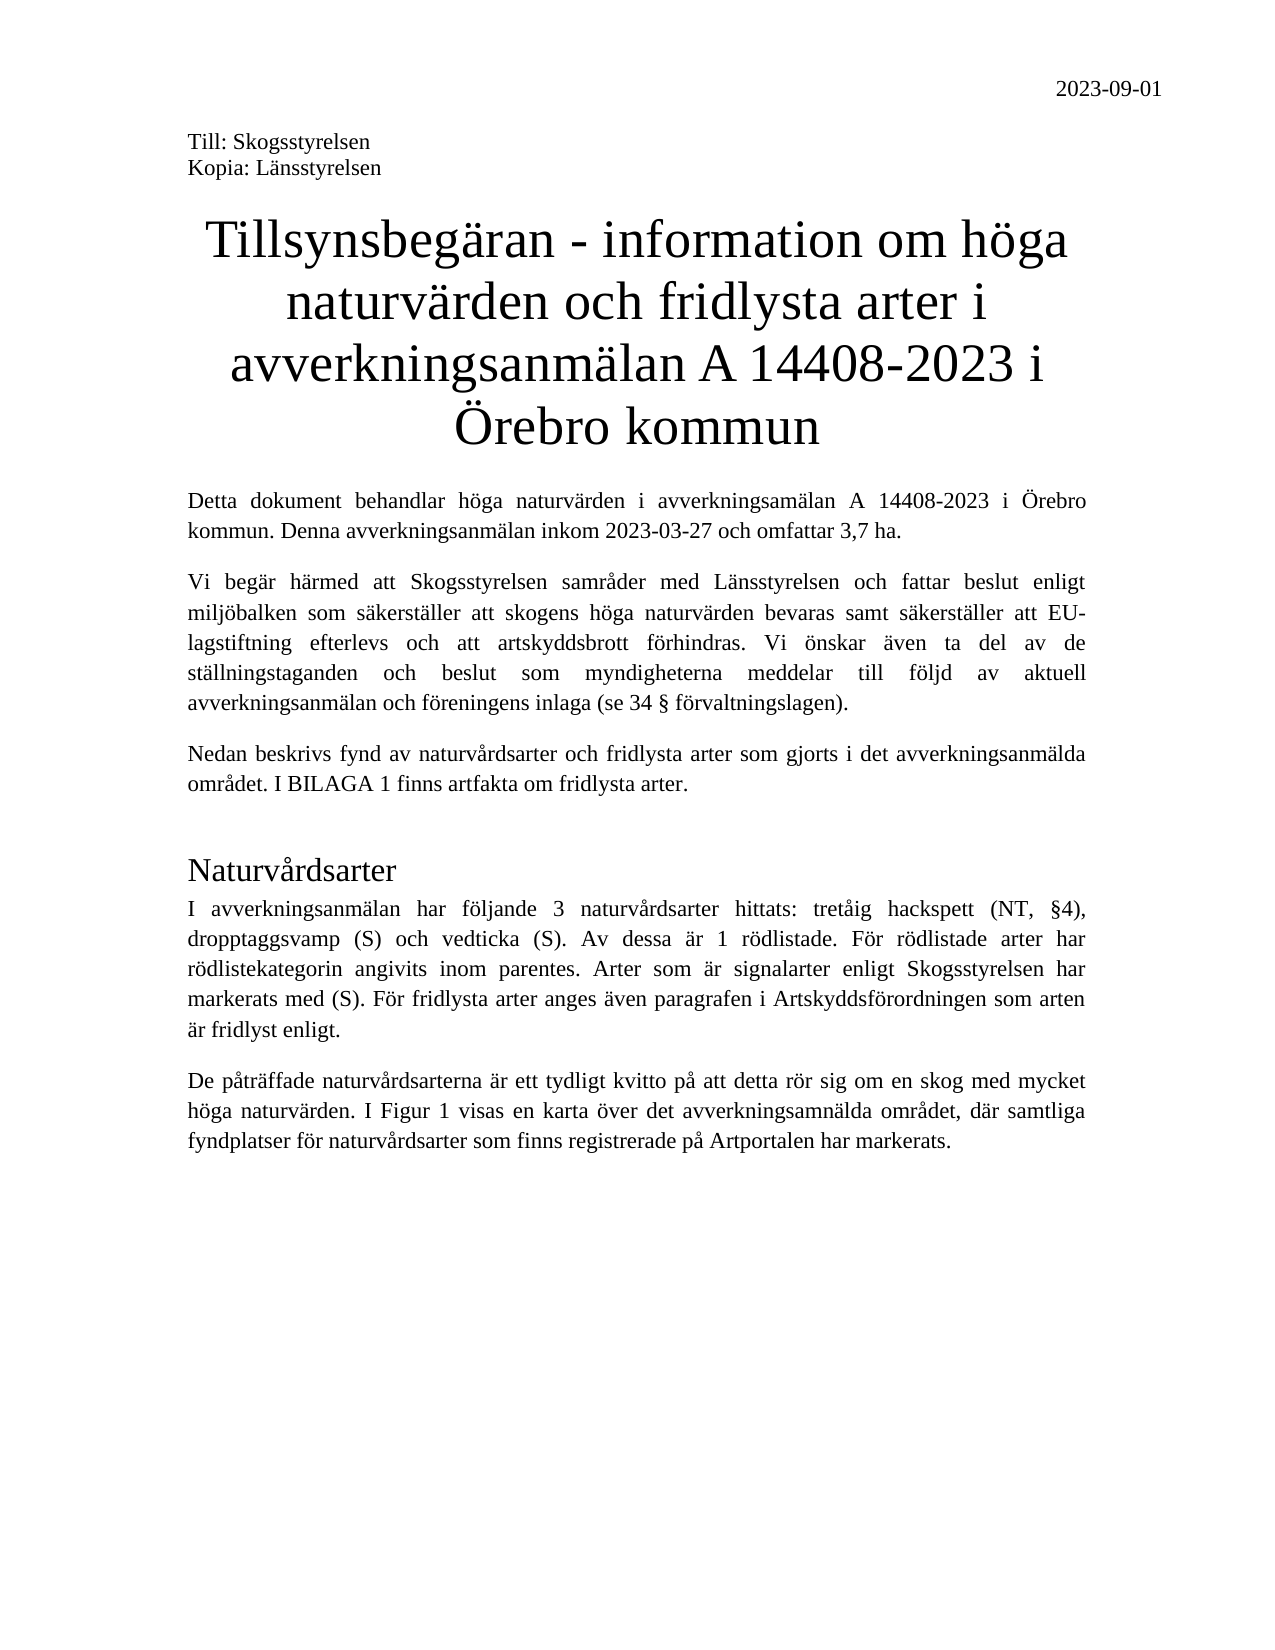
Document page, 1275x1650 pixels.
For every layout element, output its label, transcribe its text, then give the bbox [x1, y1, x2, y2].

subtitle Naturvårdsarter [187, 851, 1087, 889]
text Vi begär härmed att Skogsstyrelsen samråder med Länsstyrelsen och fattar beslut enligt miljöbalken som säkerställer att skogens höga naturvärden bevaras samt säkerställer att EU-lagstiftning efterlevs och att artskyddsbrott förhindras. Vi önskar även ta del av de ställningstaganden och beslut som myndigheterna meddelar till följd av aktuell avverkningsanmälan och föreningens inlaga (se 34 § förvaltningslagen). [187, 568, 1087, 716]
text I avverkningsanmälan har följande 3 naturvårdsarter hittats: tretåig hackspett (NT, §4), dropptaggsvamp (S) och vedticka (S). Av dessa är 1 rödlistade. För rödlistade arter har rödlistekategorin angivits inom parentes. Arter som är signalarter enligt Skogsstyrelsen har markerats med (S). För fridlysta arter anges även paragrafen i Artskyddsförordningen som arten är fridlyst enligt. [187, 895, 1087, 1042]
text De påträffade naturvårdsarterna är ett tydligt kvitto på att detta rör sig om en skog med mycket höga naturvärden. I Figur 1 visas en karta över det avverkningsamnälda området, där samtliga fyndplatser för naturvårdsarter som finns registrerade på Artportalen har markerats. [187, 1067, 1087, 1153]
text Nedan beskrivs fynd av naturvårdsarter och fridlysta arter som gjorts i det avverkningsanmälda området. I BILAGA 1 finns artfakta om fridlysta arter. [187, 740, 1087, 797]
text Detta dokument behandlar höga naturvärden i avverkningsamälan A 14408-2023 i Örebro kommun. Denna avverkningsanmälan inkom 2023-03-27 och omfattar 3,7 ha. [187, 487, 1087, 544]
title Tillsynsbegäran - information om höga naturvärden och fridlysta arter i avverkningsanmälan A 14408-2023 i Örebro kommun [187, 207, 1087, 456]
